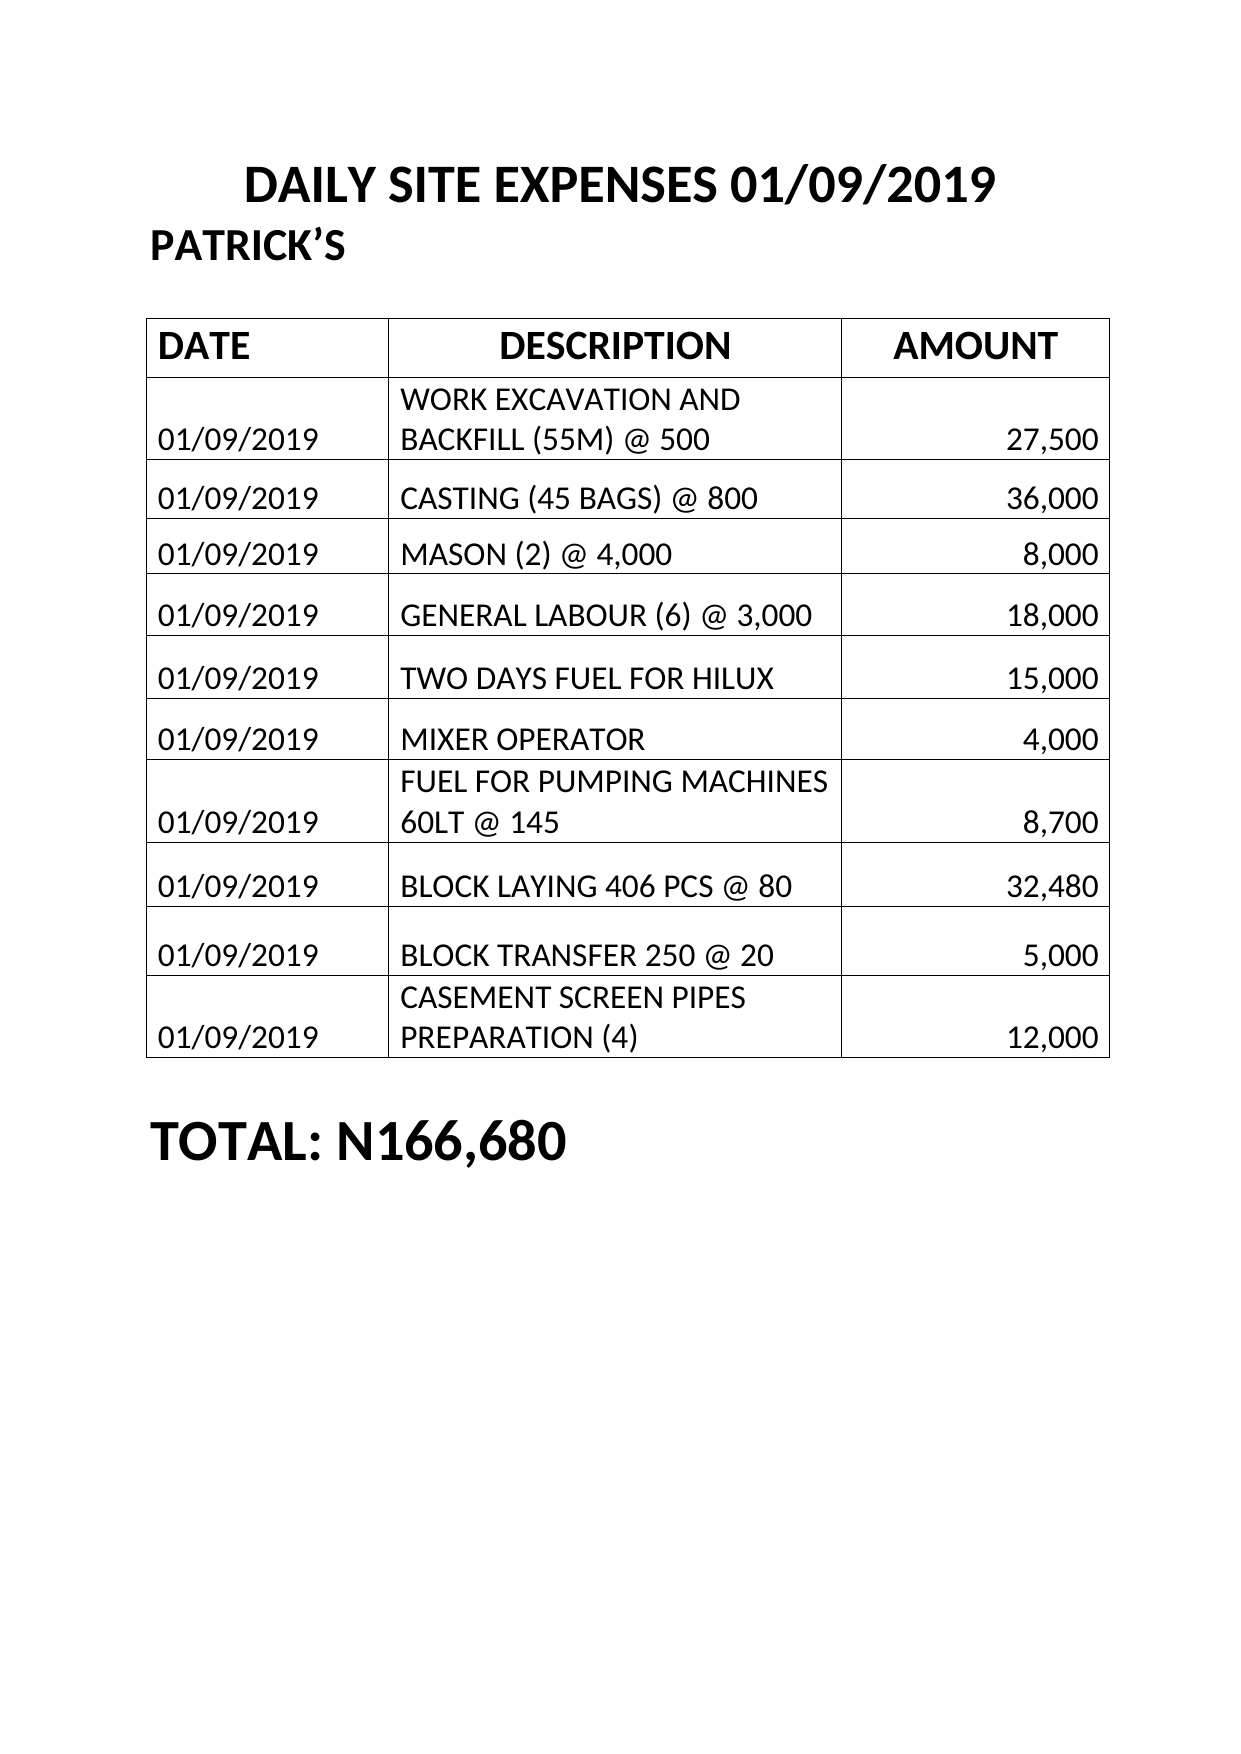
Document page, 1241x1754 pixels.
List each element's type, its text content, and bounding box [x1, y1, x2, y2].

text PATRICK’S [150, 216, 1090, 272]
table_cell 4,000 [842, 699, 1109, 759]
table_cell CASTING (45 BAGS) @ 800 [389, 460, 841, 518]
table_header DESCRIPTION [389, 319, 841, 377]
table_cell 8,700 [842, 760, 1109, 842]
table_cell TWO DAYS FUEL FOR HILUX [389, 636, 841, 698]
table_cell 01/09/2019 [147, 636, 388, 698]
table_cell FUEL FOR PUMPING MACHINES 60LT @ 145 [389, 760, 841, 842]
table_header AMOUNT [842, 319, 1109, 377]
table_cell 01/09/2019 [147, 699, 388, 759]
text TOTAL: N166,680 [150, 1104, 1090, 1175]
table_cell 01/09/2019 [147, 378, 388, 459]
table_header DATE [147, 319, 388, 377]
table_cell 01/09/2019 [147, 976, 388, 1057]
table_cell 12,000 [842, 976, 1109, 1057]
table_cell 5,000 [842, 907, 1109, 975]
table_cell 15,000 [842, 636, 1109, 698]
table_cell 8,000 [842, 519, 1109, 573]
table_cell WORK EXCAVATION AND BACKFILL (55M) @ 500 [389, 378, 841, 459]
table_cell 01/09/2019 [147, 519, 388, 573]
table_cell 18,000 [842, 574, 1109, 635]
table_cell 01/09/2019 [147, 574, 388, 635]
table_cell 27,500 [842, 378, 1109, 459]
table_cell 01/09/2019 [147, 760, 388, 842]
table_cell 01/09/2019 [147, 907, 388, 975]
table_cell MASON (2) @ 4,000 [389, 519, 841, 573]
table_cell MIXER OPERATOR [389, 699, 841, 759]
table_cell 01/09/2019 [147, 460, 388, 518]
table_cell 01/09/2019 [147, 843, 388, 906]
table_cell 32,480 [842, 843, 1109, 906]
table_cell GENERAL LABOUR (6) @ 3,000 [389, 574, 841, 635]
text DAILY SITE EXPENSES 01/09/2019 [150, 150, 1090, 216]
table_cell CASEMENT SCREEN PIPES PREPARATION (4) [389, 976, 841, 1057]
table_cell BLOCK TRANSFER 250 @ 20 [389, 907, 841, 975]
table_cell BLOCK LAYING 406 PCS @ 80 [389, 843, 841, 906]
table_cell 36,000 [842, 460, 1109, 518]
